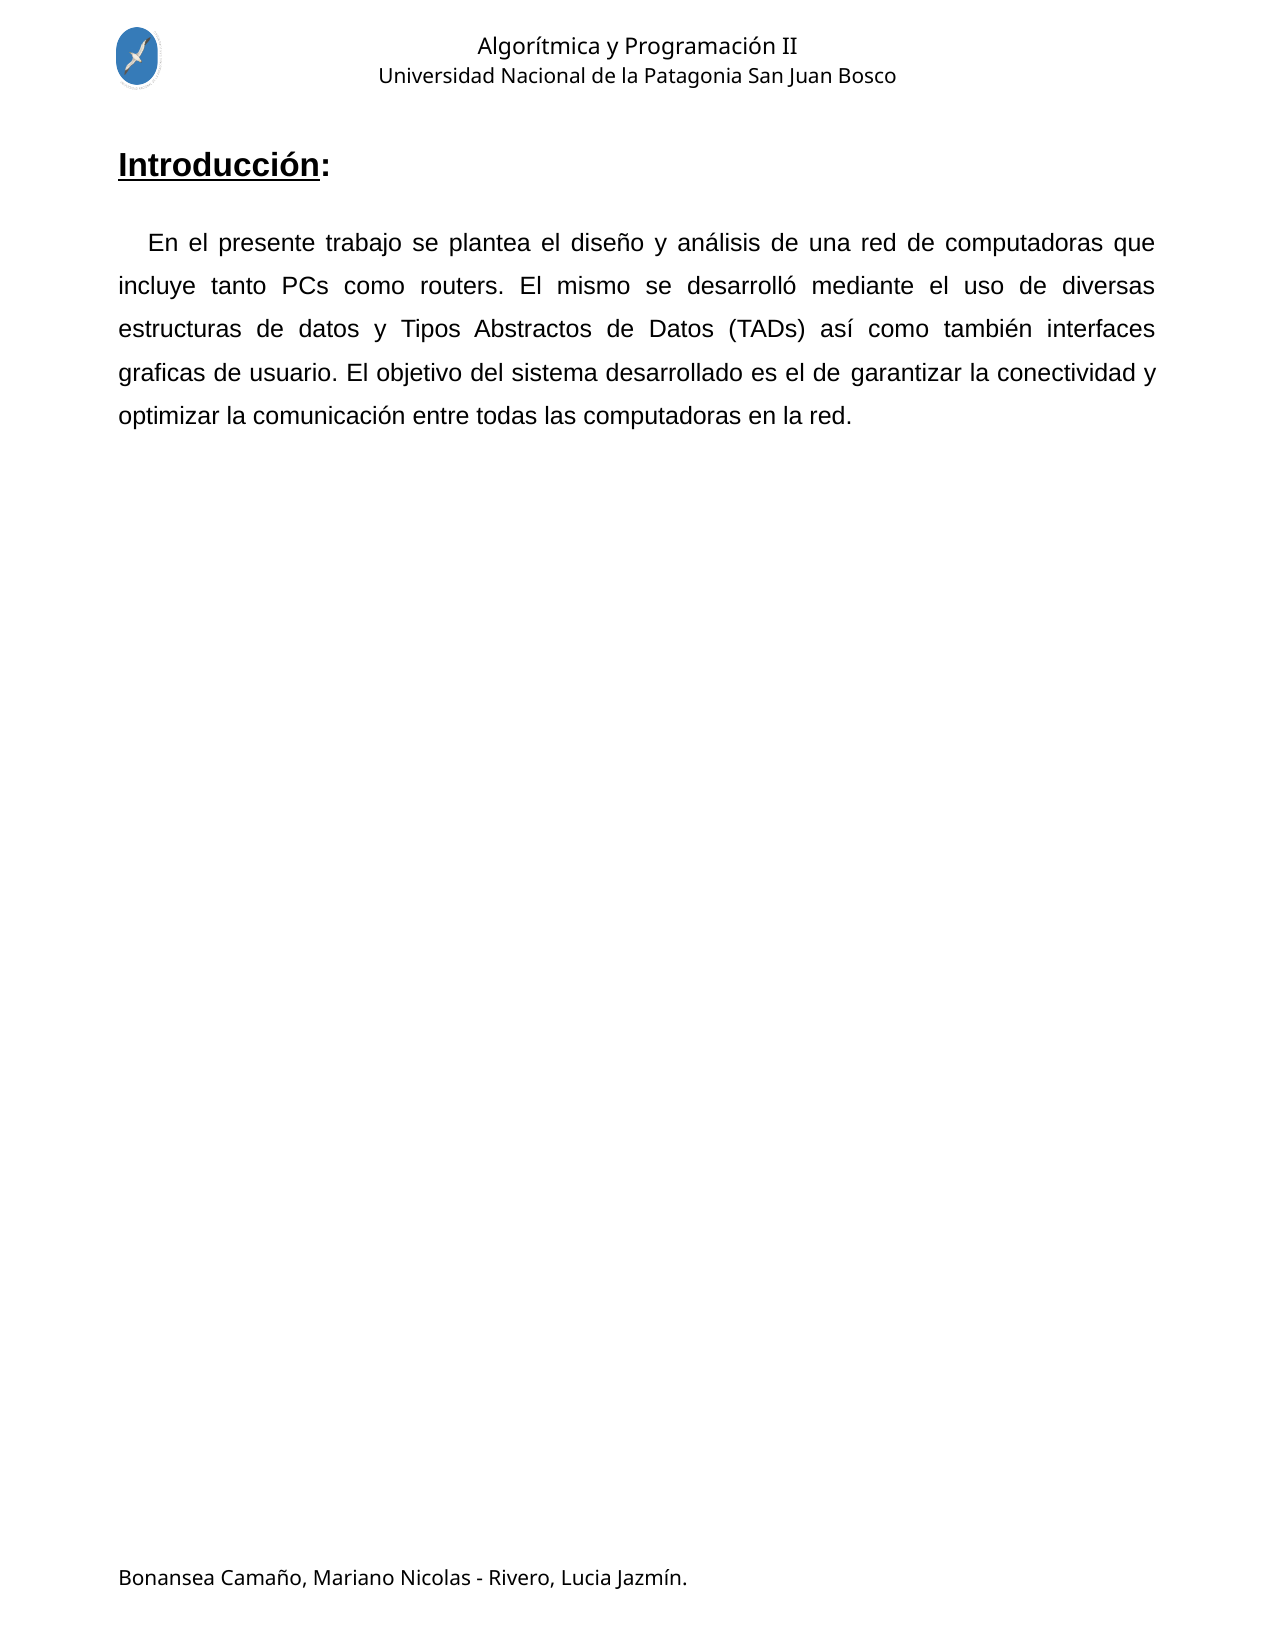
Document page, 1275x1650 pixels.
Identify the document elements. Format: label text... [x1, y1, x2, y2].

text En el presente trabajo se plantea el diseño y análisis de una red de computadoras que incluye tanto PCs como routers. El mismo se desarrolló mediante el uso de diversas estructuras de datos y Tipos Abstractos de Datos (TADs) así como también interfaces graficas de usuario. El objetivo del sistema desarrollado es el de garantizar la conectividad y optimizar la comunicación entre todas las computadoras en la red. [118, 228, 1157, 429]
picture [116, 27, 162, 90]
text Introducción: [118, 146, 1157, 184]
